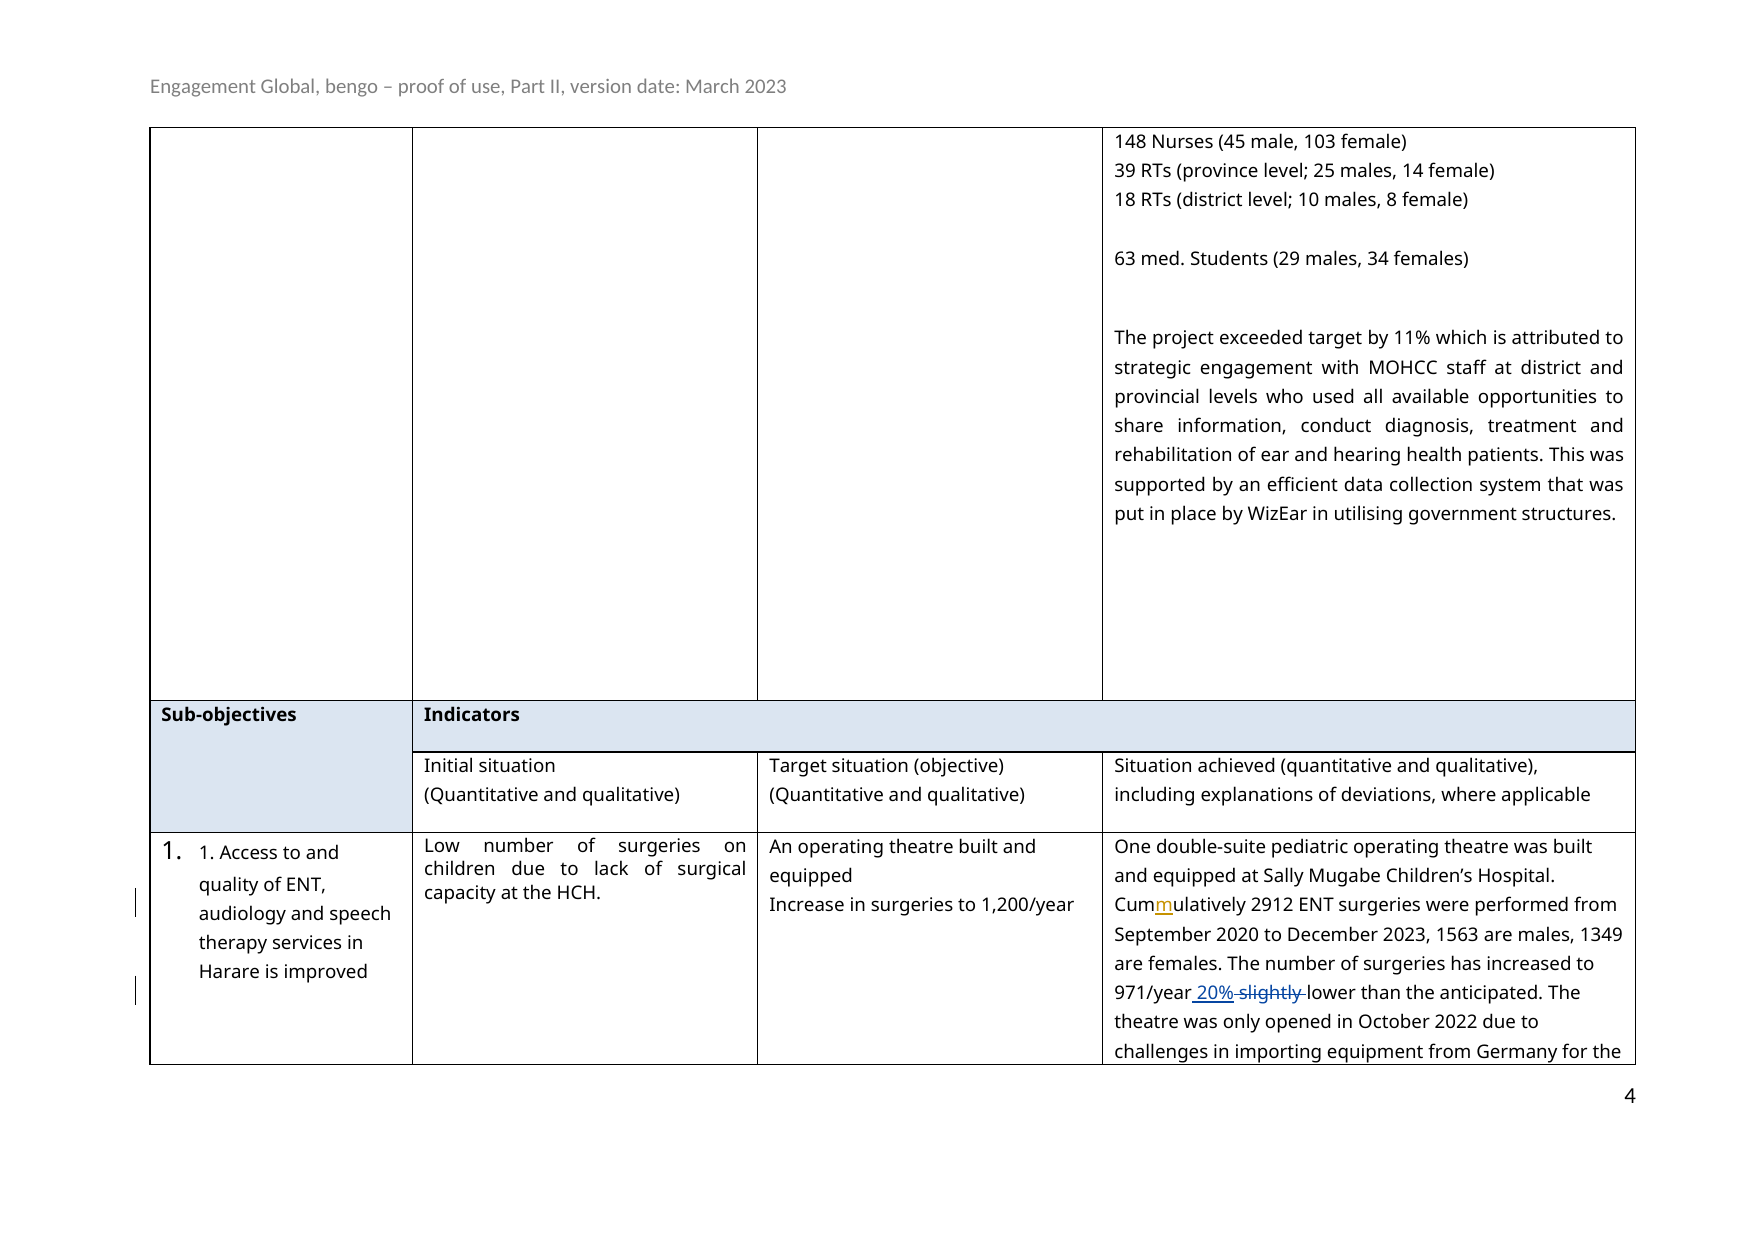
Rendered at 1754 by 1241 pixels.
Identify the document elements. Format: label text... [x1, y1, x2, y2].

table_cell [1103, 833, 1635, 1063]
table_cell Initial situation (Quantitative and qualitative) [413, 753, 757, 832]
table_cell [1103, 128, 1635, 700]
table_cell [413, 128, 757, 700]
table_cell Indicators [413, 701, 1635, 751]
table_cell Target situation (objective) (Quantitative and qualitative) [758, 753, 1102, 832]
table_cell Situation achieved (quantitative and qualitative), including explanations of deviations, where applicable [1103, 753, 1635, 832]
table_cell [413, 833, 757, 1063]
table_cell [151, 128, 412, 700]
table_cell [758, 128, 1102, 700]
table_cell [758, 833, 1102, 1063]
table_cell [151, 833, 412, 1063]
table_cell Sub-objectives [151, 701, 412, 832]
